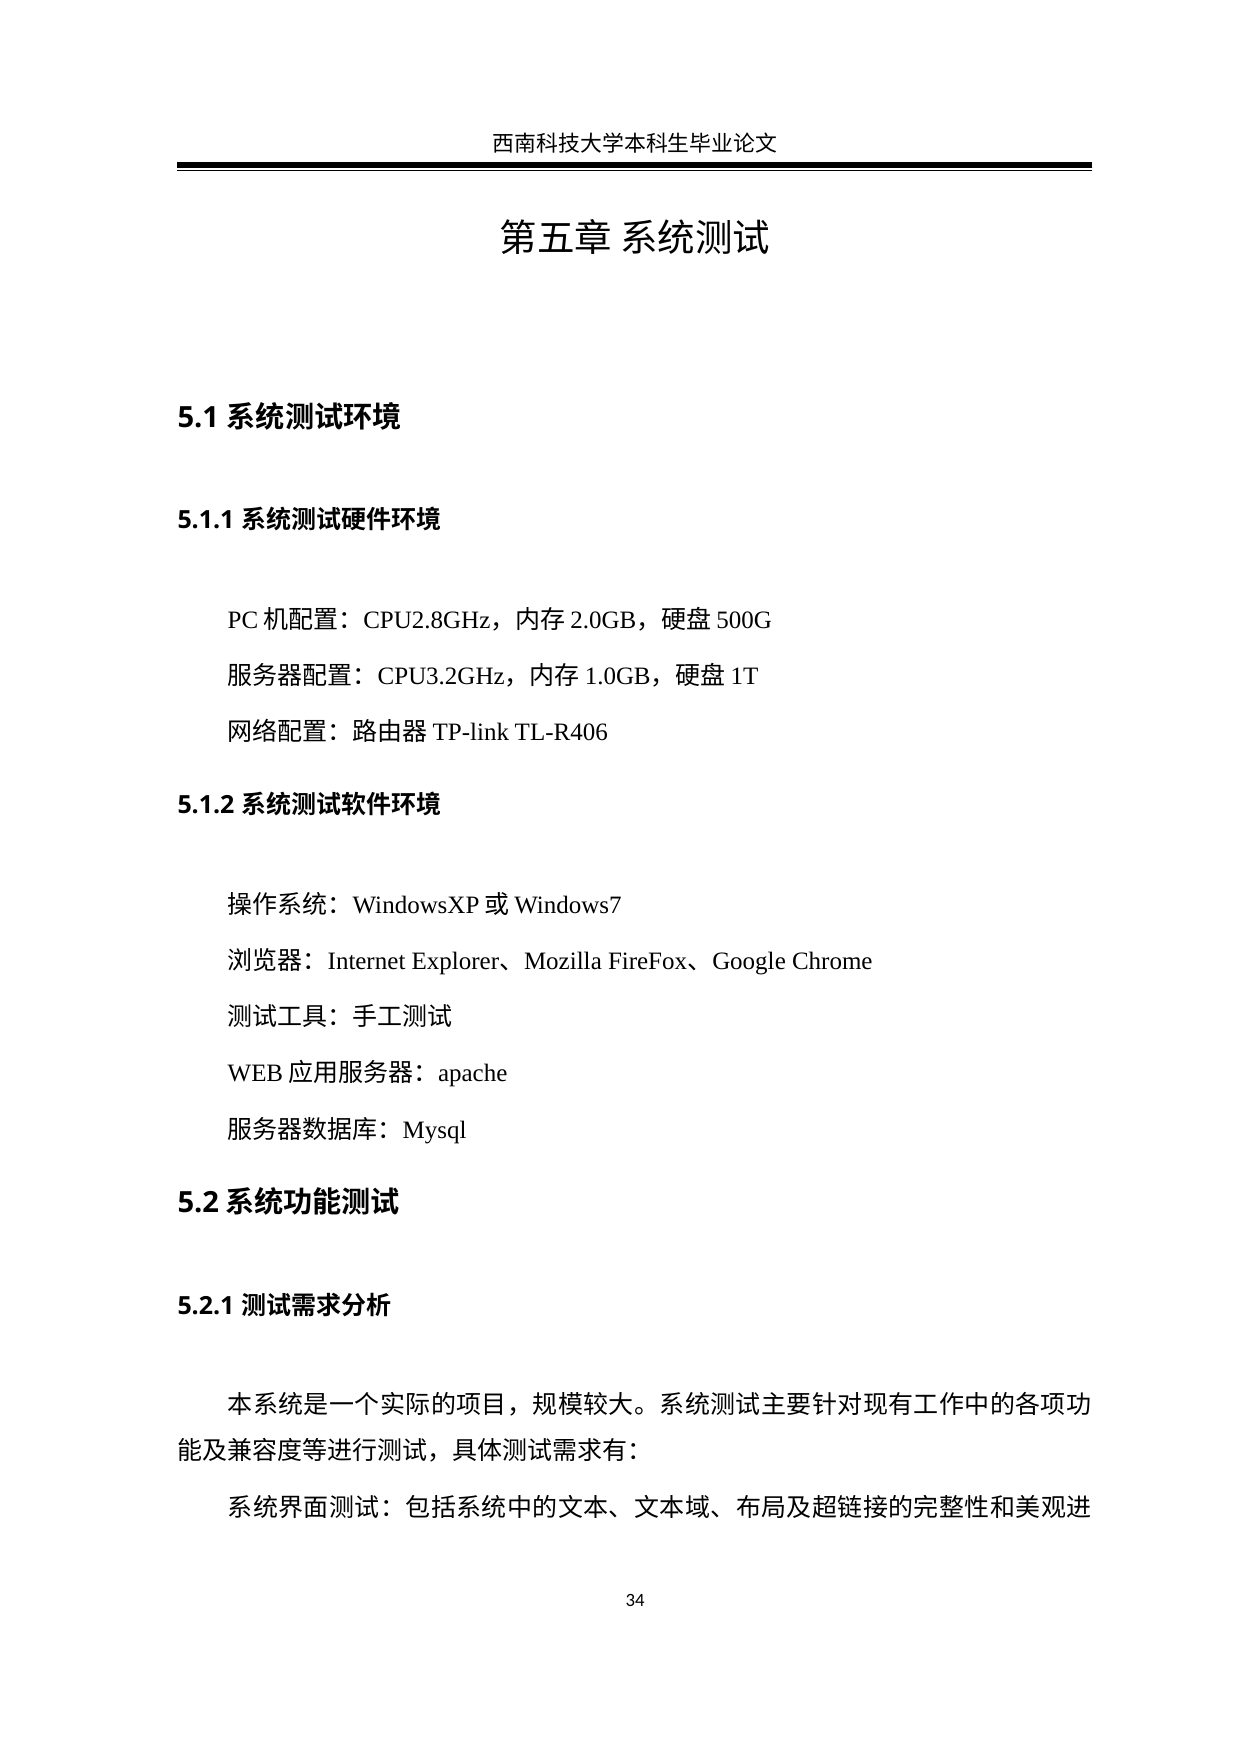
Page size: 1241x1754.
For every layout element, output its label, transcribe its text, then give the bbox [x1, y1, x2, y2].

subtitle 5.2.1 测试需求分析 [177, 1281, 1092, 1327]
text 操作系统：WindowsXP或Windows7 [177, 879, 1092, 925]
text 服务器数据库：Mysql [177, 1104, 1092, 1150]
text 网络配置：路由器TP-link TL-R406 [177, 707, 1092, 753]
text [177, 1482, 1092, 1528]
subtitle 第五章 系统测试 [177, 189, 1092, 281]
text 测试工具：手工测试 [177, 992, 1092, 1038]
text 本系统是一个实际的项目，规模较大。系统测试主要针对现有工作中的各项功能及兼容度等进行测试，具体测试需求有： [177, 1380, 1092, 1472]
text 服务器配置：CPU3.2GHz，内存1.0GB，硬盘1T [177, 651, 1092, 697]
subtitle 5.1.2 系统测试软件环境 [177, 780, 1092, 826]
subtitle 5.2系统功能测试 [177, 1177, 1092, 1223]
text 浏览器：Internet Explorer、Mozilla FireFox、Google Chrome [177, 936, 1092, 981]
subtitle 5.1.1 系统测试硬件环境 [177, 495, 1092, 541]
subtitle 5.1 系统测试环境 [177, 392, 1092, 438]
text PC机配置：CPU2.8GHz，内存2.0GB，硬盘500G [177, 594, 1092, 640]
text WEB应用服务器：apache [177, 1048, 1092, 1094]
